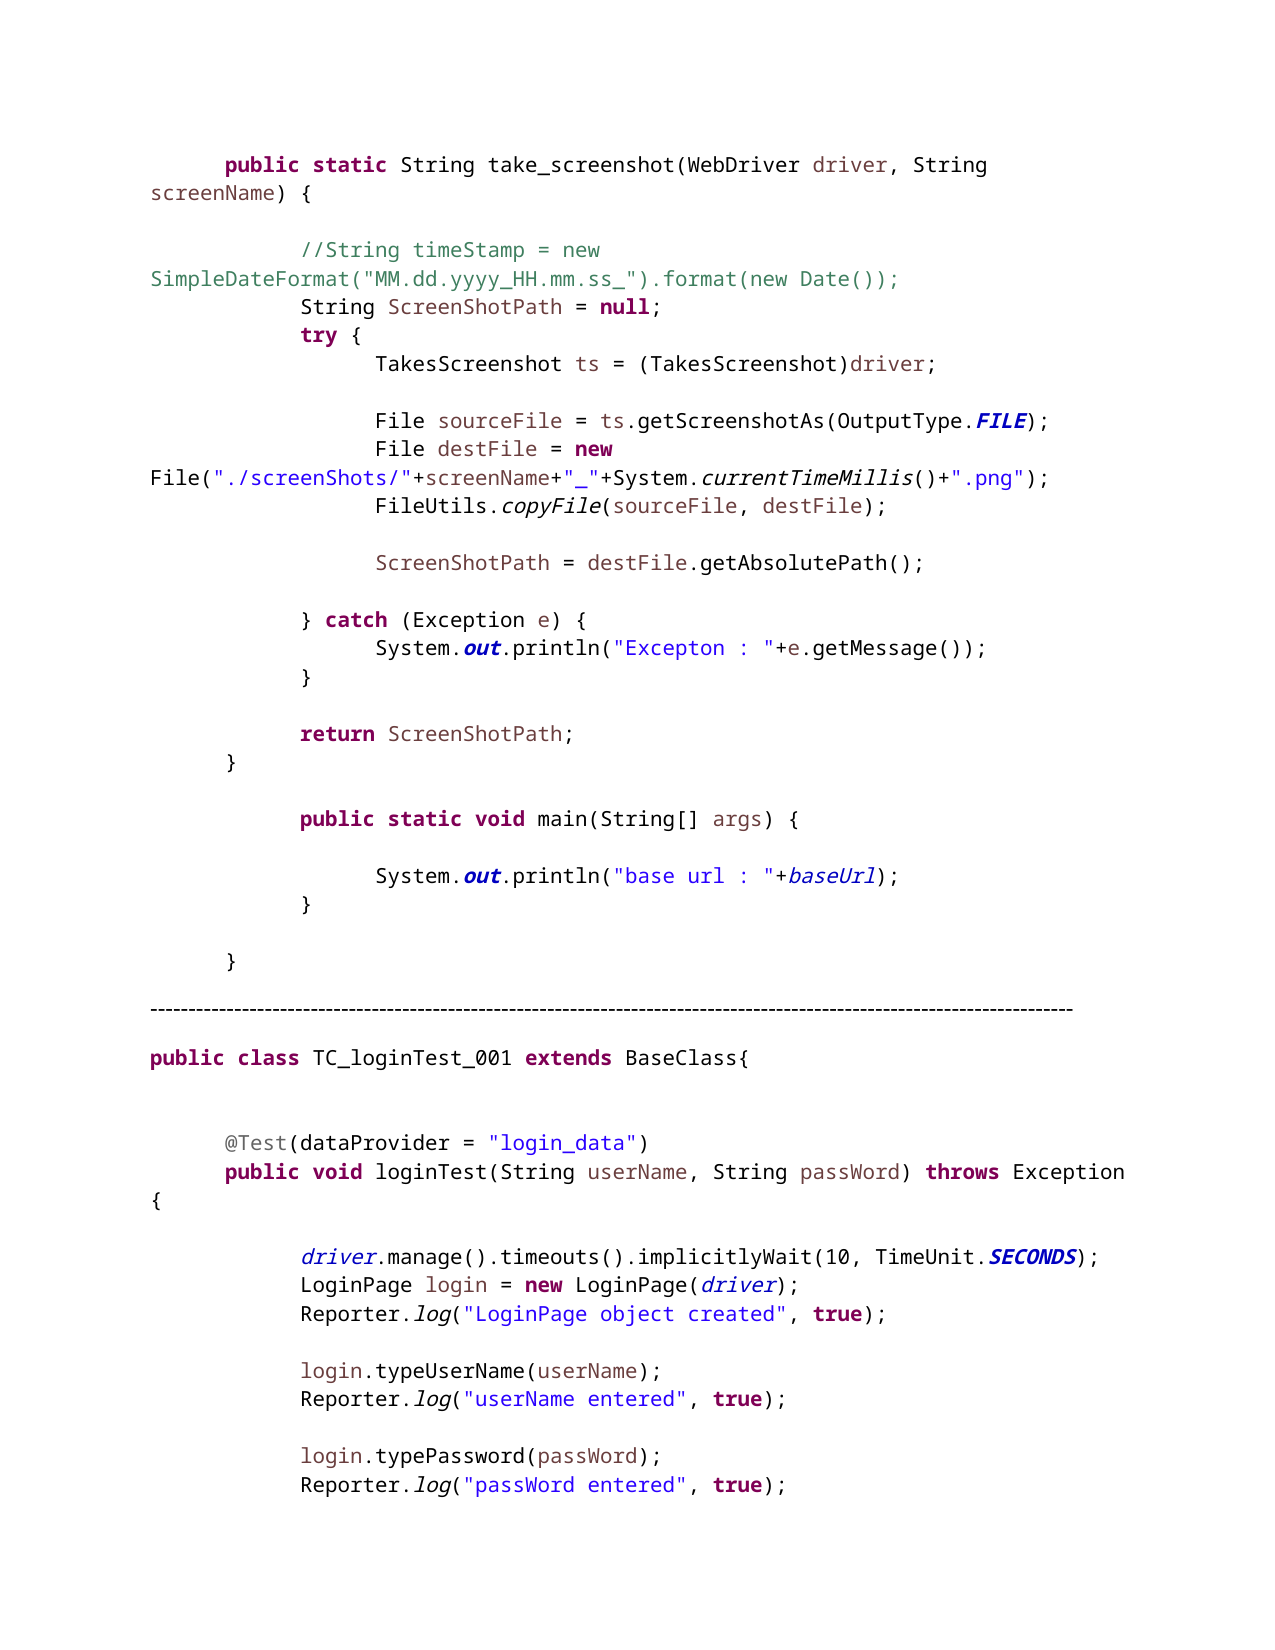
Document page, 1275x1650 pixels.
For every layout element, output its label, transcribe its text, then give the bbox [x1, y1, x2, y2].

text } [150, 747, 1125, 776]
text public void loginTest(String userName, String passWord) throws Exception { [150, 1157, 1125, 1214]
text File destFile = new File("./screenShots/"+screenName+"_"+System.currentTimeMillis()+".png"); [150, 434, 1125, 491]
text String ScreenShotPath = null; [150, 292, 1125, 321]
text System.out.println("Excepton : "+e.getMessage()); [150, 633, 1125, 662]
text FileUtils.copyFile(sourceFile, destFile); [150, 491, 1125, 520]
text Reporter.log("LoginPage object created", true); [150, 1299, 1125, 1327]
text ------------------------------------------------------------------------------------------------------------------------- [150, 993, 1125, 1024]
text public class TC_loginTest_001 extends BaseClass{ [150, 1043, 1125, 1072]
text return ScreenShotPath; [150, 719, 1125, 747]
text ScreenShotPath = destFile.getAbsolutePath(); [150, 548, 1125, 577]
text login.typeUserName(userName); [150, 1356, 1125, 1384]
text File sourceFile = ts.getScreenshotAs(OutputType.FILE); [150, 406, 1125, 434]
text try { [150, 321, 1125, 349]
text } [150, 946, 1125, 975]
text TakesScreenshot ts = (TakesScreenshot)driver; [150, 349, 1125, 377]
text driver.manage().timeouts().implicitlyWait(10, TimeUnit.SECONDS); [150, 1242, 1125, 1271]
text } [150, 889, 1125, 918]
text System.out.println("base url : "+baseUrl); [150, 861, 1125, 889]
text public static void main(String[] args) { [150, 804, 1125, 832]
text } [150, 662, 1125, 690]
text Reporter.log("passWord entered", true); [150, 1470, 1125, 1498]
text public static String take_screenshot(WebDriver driver, String screenName) { [150, 150, 1125, 207]
text } catch (Exception e) { [150, 605, 1125, 633]
text //String timeStamp = new SimpleDateFormat("MM.dd.yyyy_HH.mm.ss_").format(new Date()); [150, 235, 1125, 292]
text @Test(dataProvider = "login_data") [150, 1128, 1125, 1157]
text login.typePassword(passWord); [150, 1441, 1125, 1470]
text Reporter.log("userName entered", true); [150, 1384, 1125, 1413]
text LoginPage login = new LoginPage(driver); [150, 1271, 1125, 1299]
